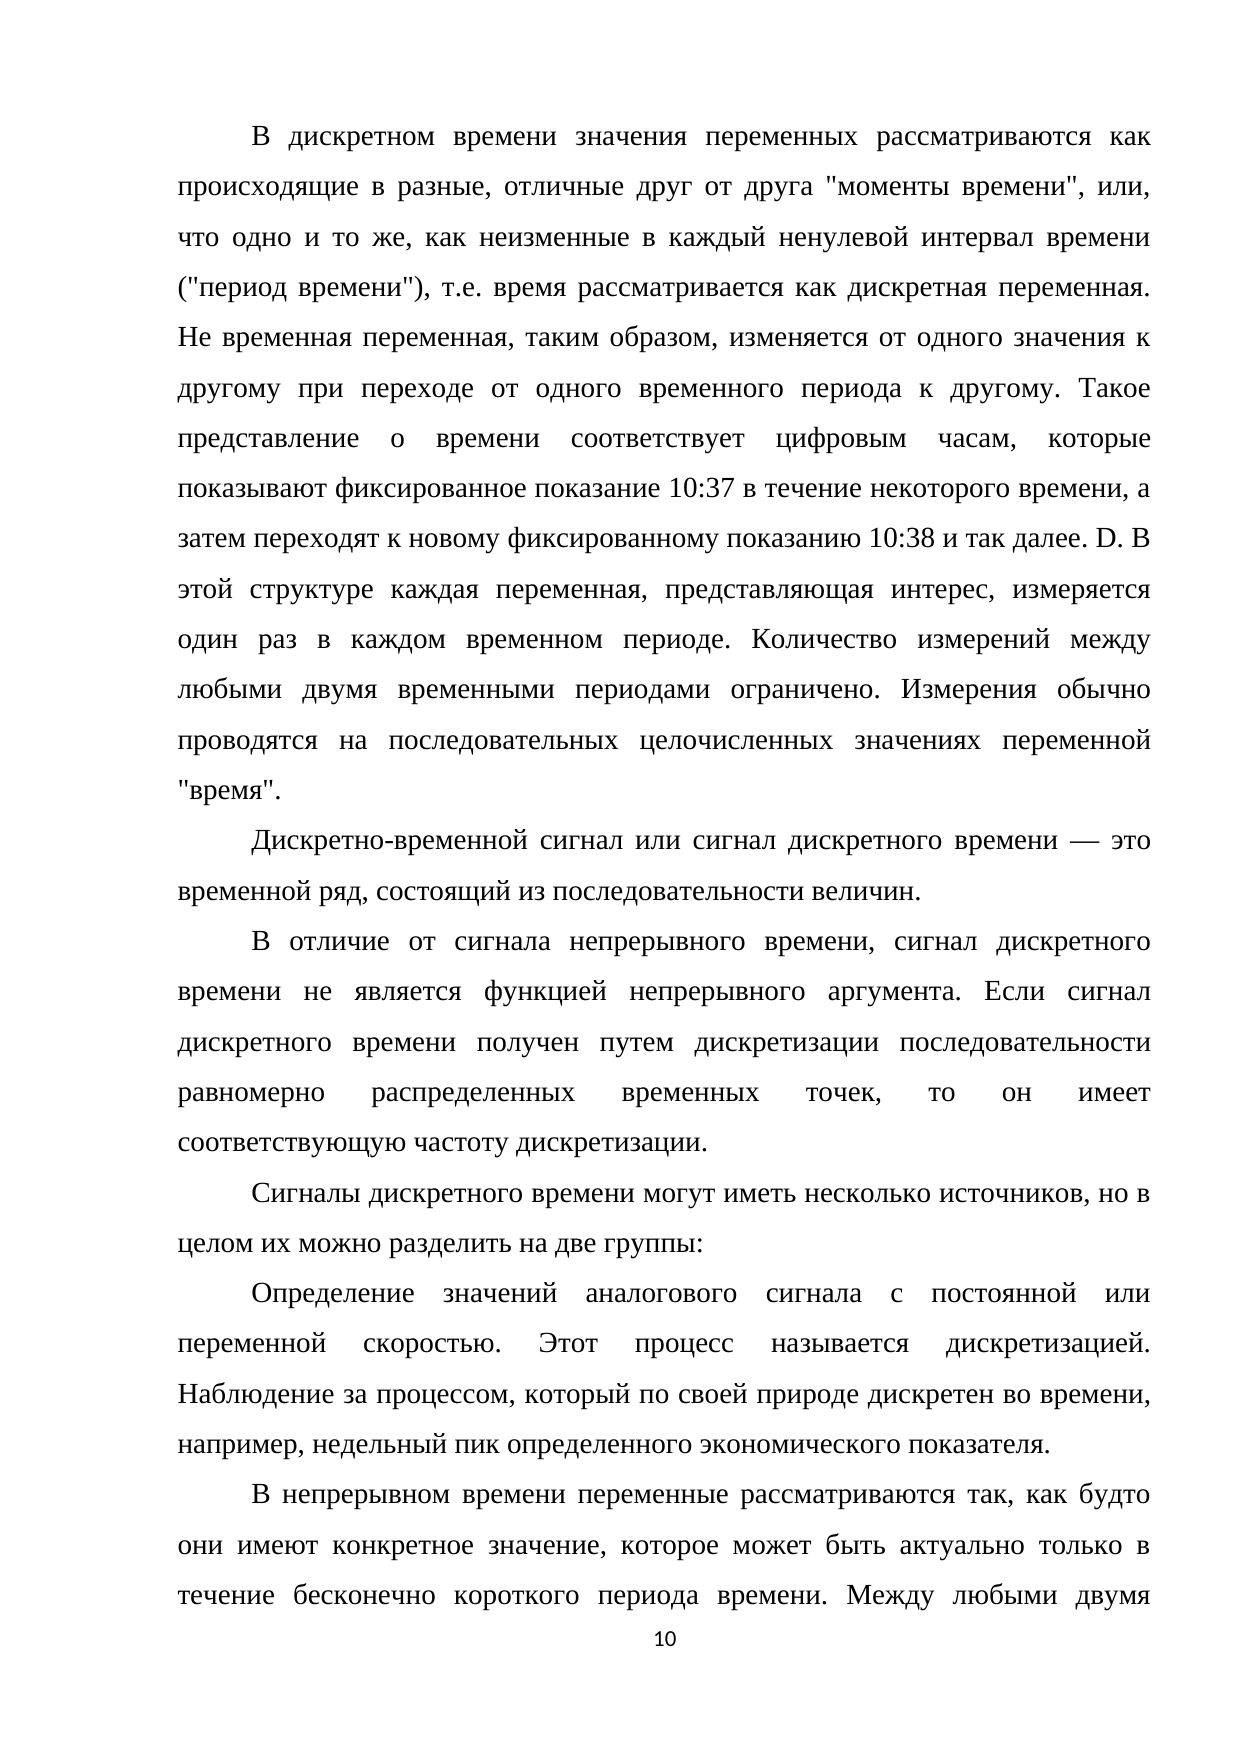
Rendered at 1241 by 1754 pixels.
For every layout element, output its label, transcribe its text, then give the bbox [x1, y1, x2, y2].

text Сигналы дискретного времени могут иметь несколько источников, но в целом их можно разделить на две группы: [177, 1175, 1152, 1258]
text В дискретном времени значения переменных рассматриваются как происходящие в разные, отличные друг от друга "моменты времени", или, что одно и то же, как неизменные в каждый ненулевой интервал времени ("период времени"), т.е. время рассматривается как дискретная переменная. Не временная переменная, таким образом, изменяется от одного значения к другому при переходе от одного временного периода к другому. Такое представление о времени соответствует цифровым часам, которые показывают фиксированное показание 10:37 в течение некоторого времени, а затем переходят к новому фиксированному показанию 10:38 и так далее. D. В этой структуре каждая переменная, представляющая интерес, измеряется один раз в каждом временном периоде. Количество измерений между любыми двумя временными периодами ограничено. Измерения обычно проводятся на последовательных целочисленных значениях переменной "время". [177, 118, 1152, 806]
text Определение значений аналогового сигнала с постоянной или переменной скоростью. Этот процесс называется дискретизацией. Наблюдение за процессом, который по своей природе дискретен во времени, например, недельный пик определенного экономического показателя. [177, 1275, 1152, 1460]
text В отличие от сигнала непрерывного времени, сигнал дискретного времени не является функцией непрерывного аргумента. Если сигнал дискретного времени получен путем дискретизации последовательности равномерно распределенных временных точек, то он имеет соответствующую частоту дискретизации. [177, 923, 1152, 1158]
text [177, 1477, 1152, 1611]
text Дискретно-временной сигнал или сигнал дискретного времени — это временной ряд, состоящий из последовательности величин. [177, 822, 1152, 906]
